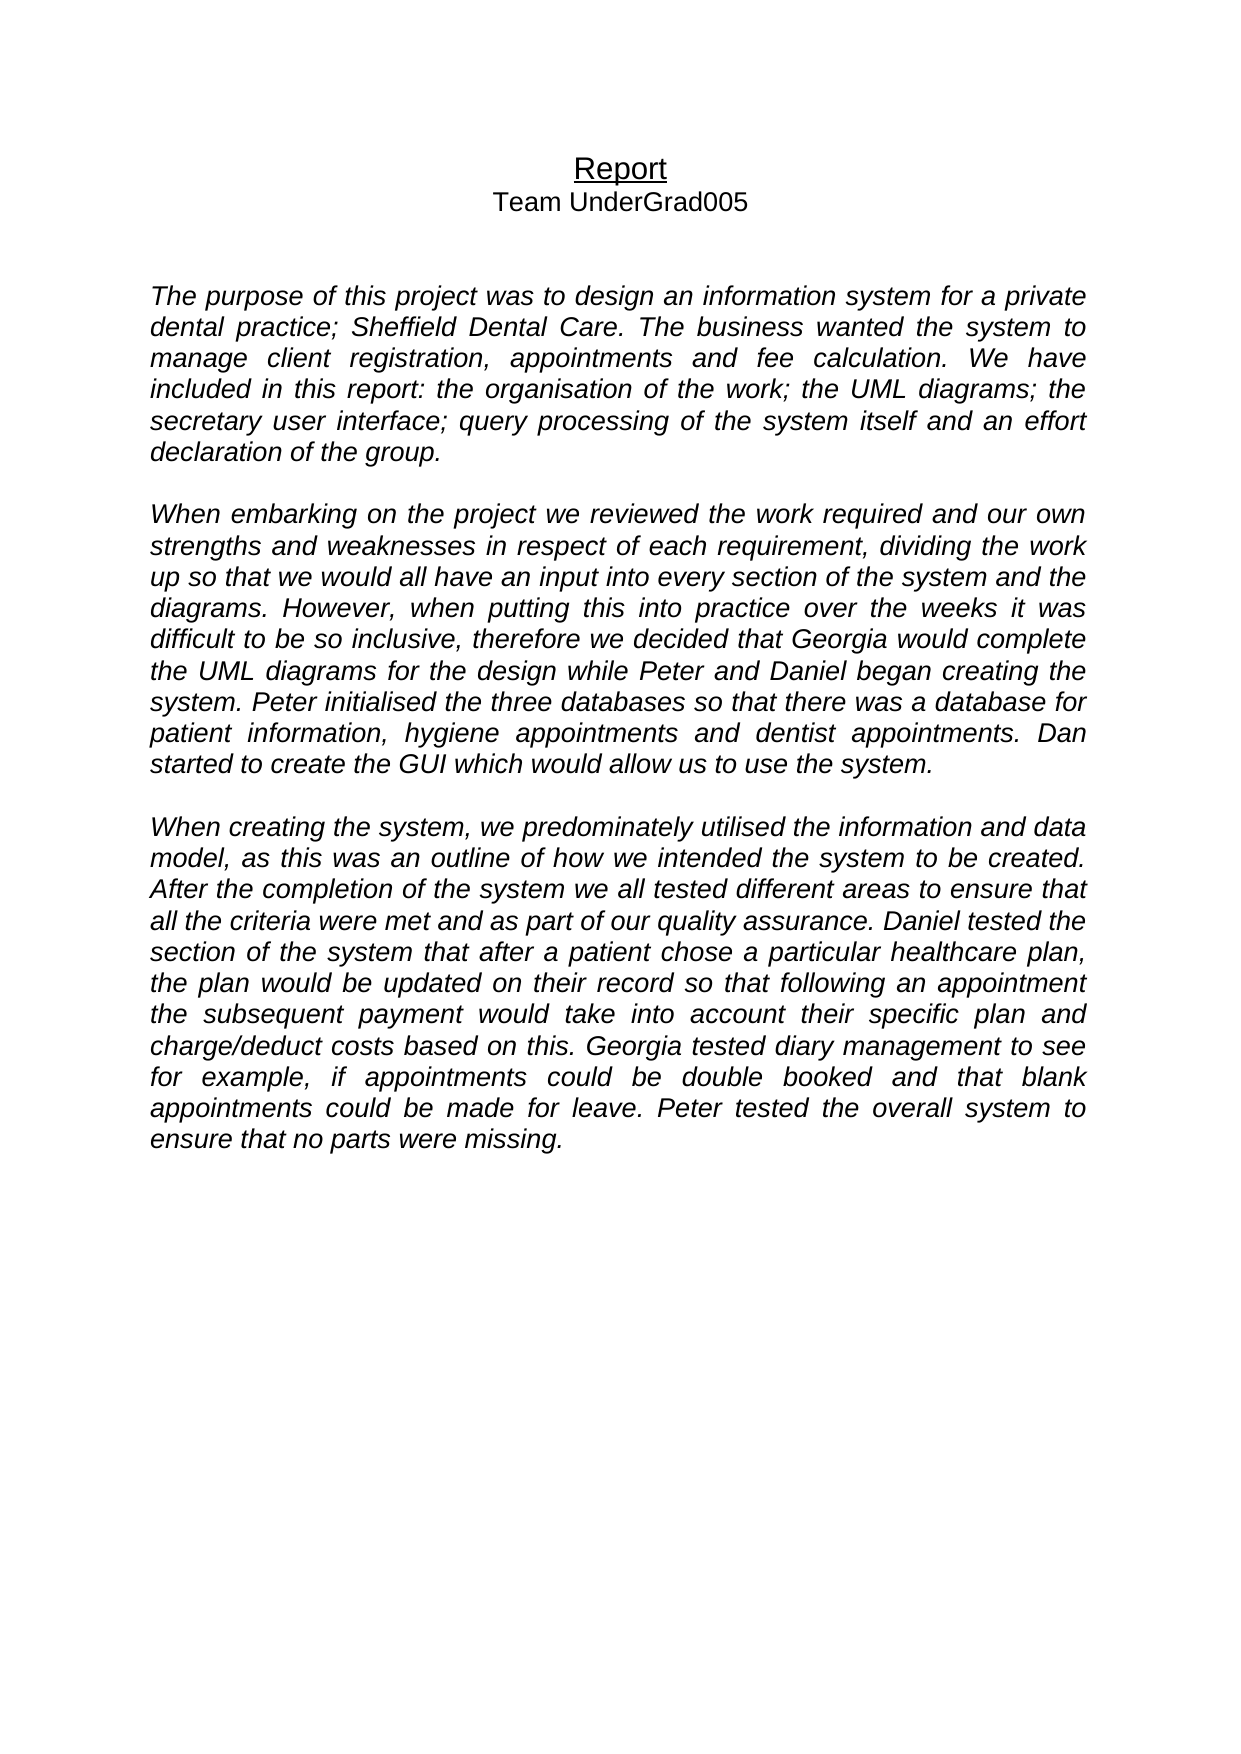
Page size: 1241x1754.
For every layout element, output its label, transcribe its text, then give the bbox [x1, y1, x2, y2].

text Report [150, 150, 1090, 186]
text When embarking on the project we reviewed the work required and our own strengths and weaknesses in respect of each requirement, dividing the work up so that we would all have an input into every section of the system and the diagrams. However, when putting this into practice over the weeks it was difficult to be so inclusive, therefore we decided that Georgia would complete the UML diagrams for the design while Peter and Daniel began creating the system. Peter initialised the three databases so that there was a database for patient information, hygiene appointments and dentist appointments. Dan started to create the GUI which would allow us to use the system. [150, 498, 1090, 780]
text The purpose of this project was to design an information system for a private dental practice; Sheffield Dental Care. The business wanted the system to manage client registration, appointments and fee calculation. We have included in this report: the organisation of the work; the UML diagrams; the secretary user interface; query processing of the system itself and an effort declaration of the group. [150, 280, 1090, 467]
text Team UnderGrad005 [150, 186, 1090, 217]
text When creating the system, we predominately utilised the information and data model, as this was an outline of how we intended the system to be created. After the completion of the system we all tested different areas to ensure that all the criteria were met and as part of our quality assurance. Daniel tested the section of the system that after a patient chose a particular healthcare plan, the plan would be updated on their record so that following an appointment the subsequent payment would take into account their specific plan and charge/deduct costs based on this. Georgia tested diary management to see for example, if appointments could be double booked and that blank appointments could be made for leave. Peter tested the overall system to ensure that no parts were missing. [150, 811, 1090, 1155]
